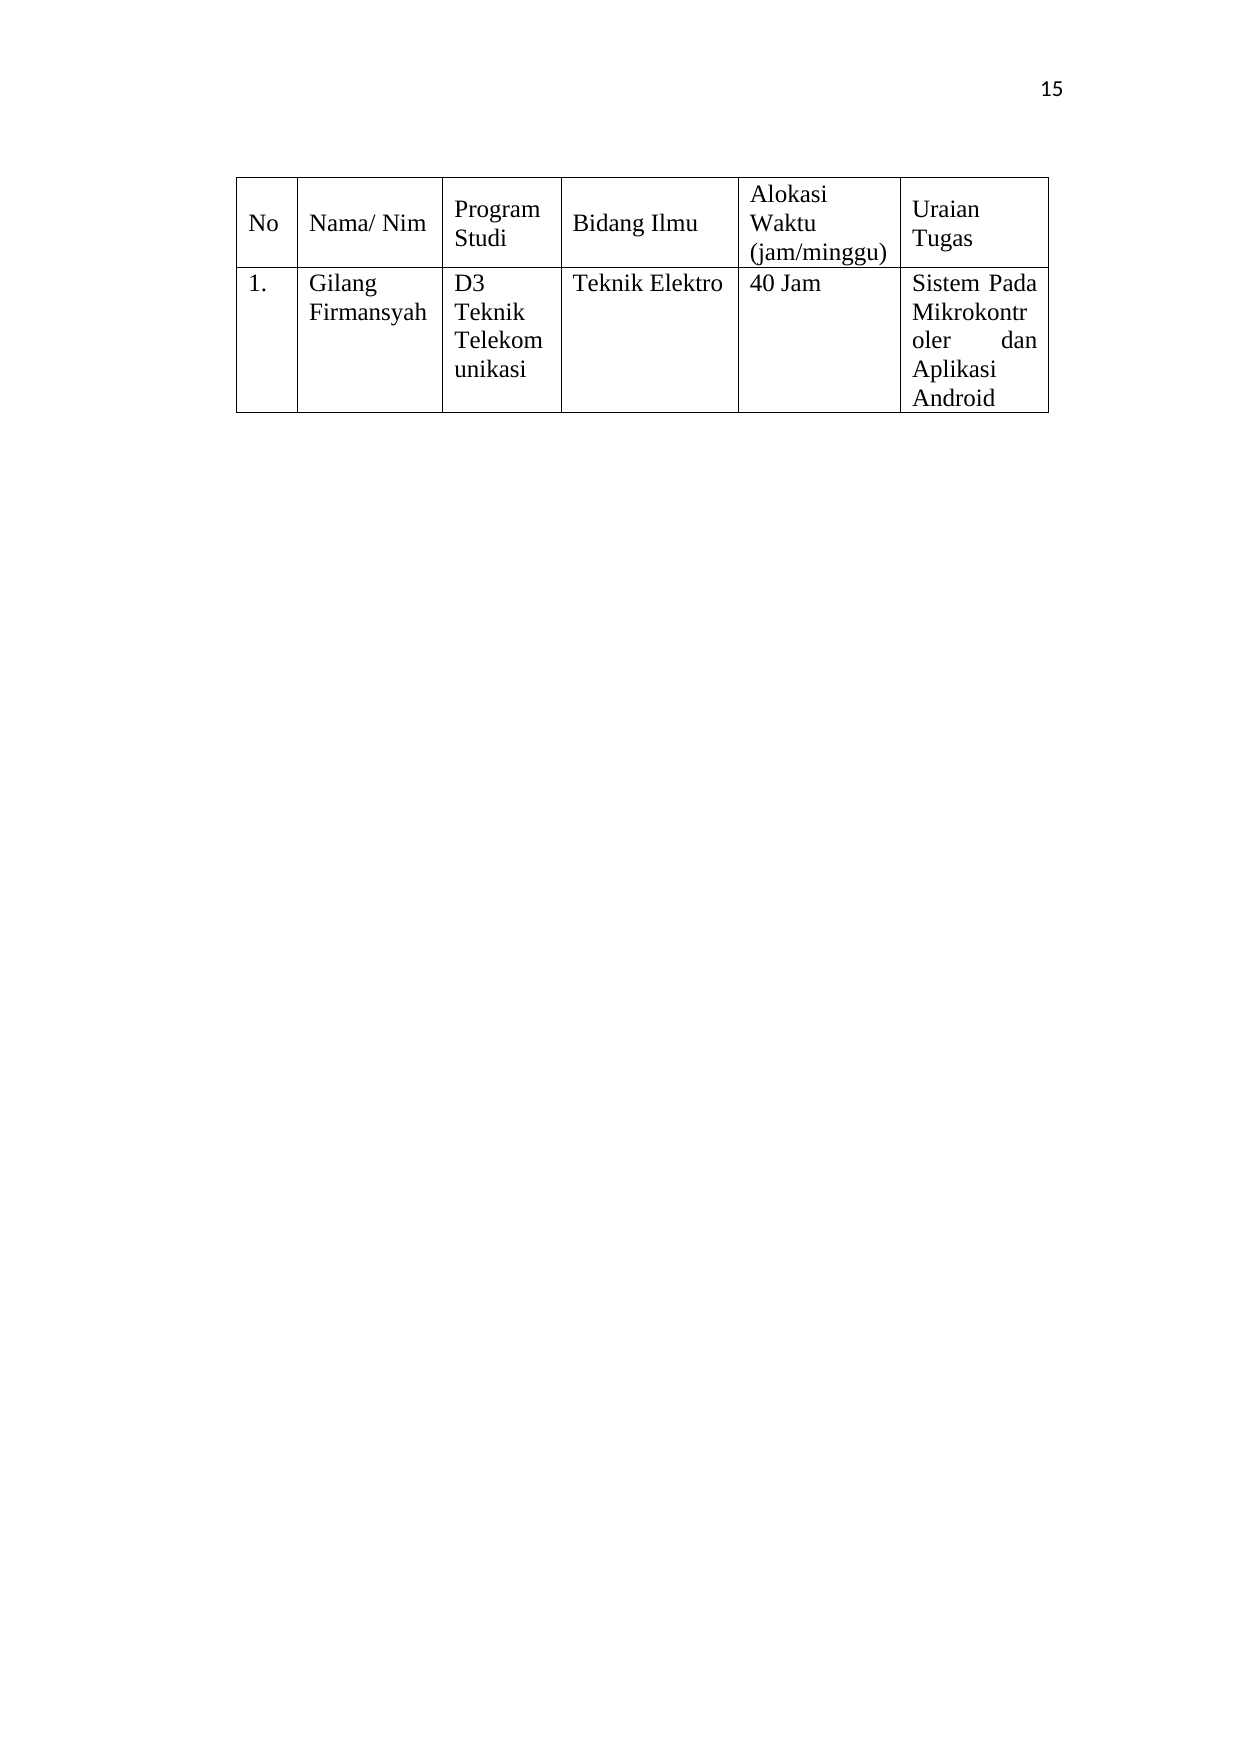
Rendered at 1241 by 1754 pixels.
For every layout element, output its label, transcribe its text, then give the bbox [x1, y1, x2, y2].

table_cell 1. [237, 268, 297, 412]
table_header Nama/ Nim [298, 178, 442, 267]
table_cell Sistem Pada Mikrokontroler dan Aplikasi Android [901, 268, 1048, 412]
table_cell Teknik Elektro [562, 268, 738, 412]
table_cell Gilang Firmansyah [298, 268, 442, 412]
table_header Uraian Tugas [901, 178, 1048, 267]
table_header Program Studi [443, 178, 561, 267]
table_cell 40 Jam [739, 268, 900, 412]
table_cell D3 Teknik Telekomunikasi [443, 268, 561, 412]
table_header No [237, 178, 297, 267]
table_header Bidang Ilmu [562, 178, 738, 267]
table_header Alokasi Waktu (jam/minggu) [739, 178, 900, 267]
